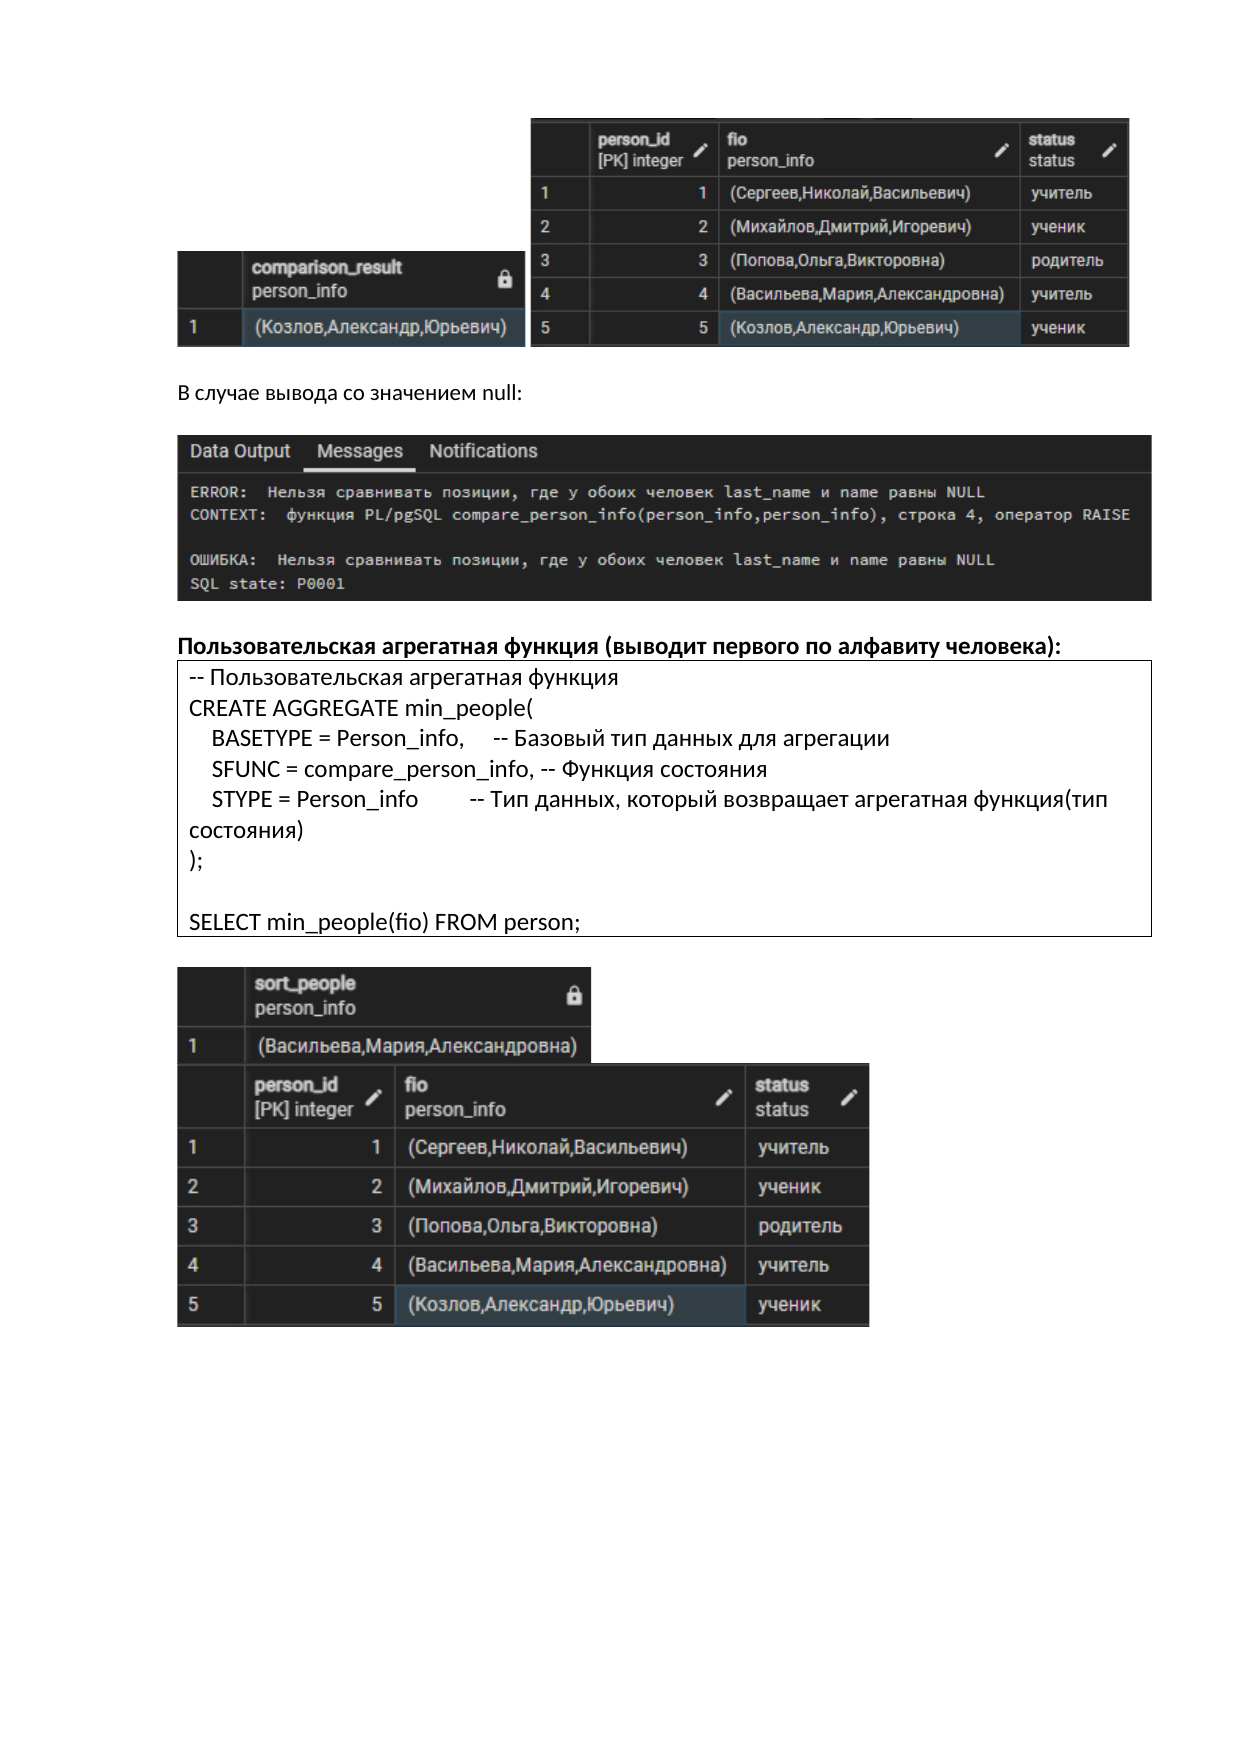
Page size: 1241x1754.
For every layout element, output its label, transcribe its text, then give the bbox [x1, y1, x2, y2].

text В случае вывода со значением null: [177, 376, 1152, 406]
picture [177, 967, 870, 1327]
picture [177, 251, 526, 347]
picture [530, 118, 1130, 347]
text Пользовательская агрегатная функция (выводит первого по алфавиту человека): [177, 630, 1152, 660]
table_header -- Пользовательская агрегатная функция CREATE AGGREGATE min_people( BASETYPE = Person_info, -- Базовый тип данных для агрегации SFUNC = compare_person_info, -- Функция состояния STYPE = Person_info -- Тип данных, который возвращает агрегатная функция(тип состояния) ); SELECT min_people(fio) FROM person; [178, 661, 1151, 936]
picture [177, 435, 1152, 601]
